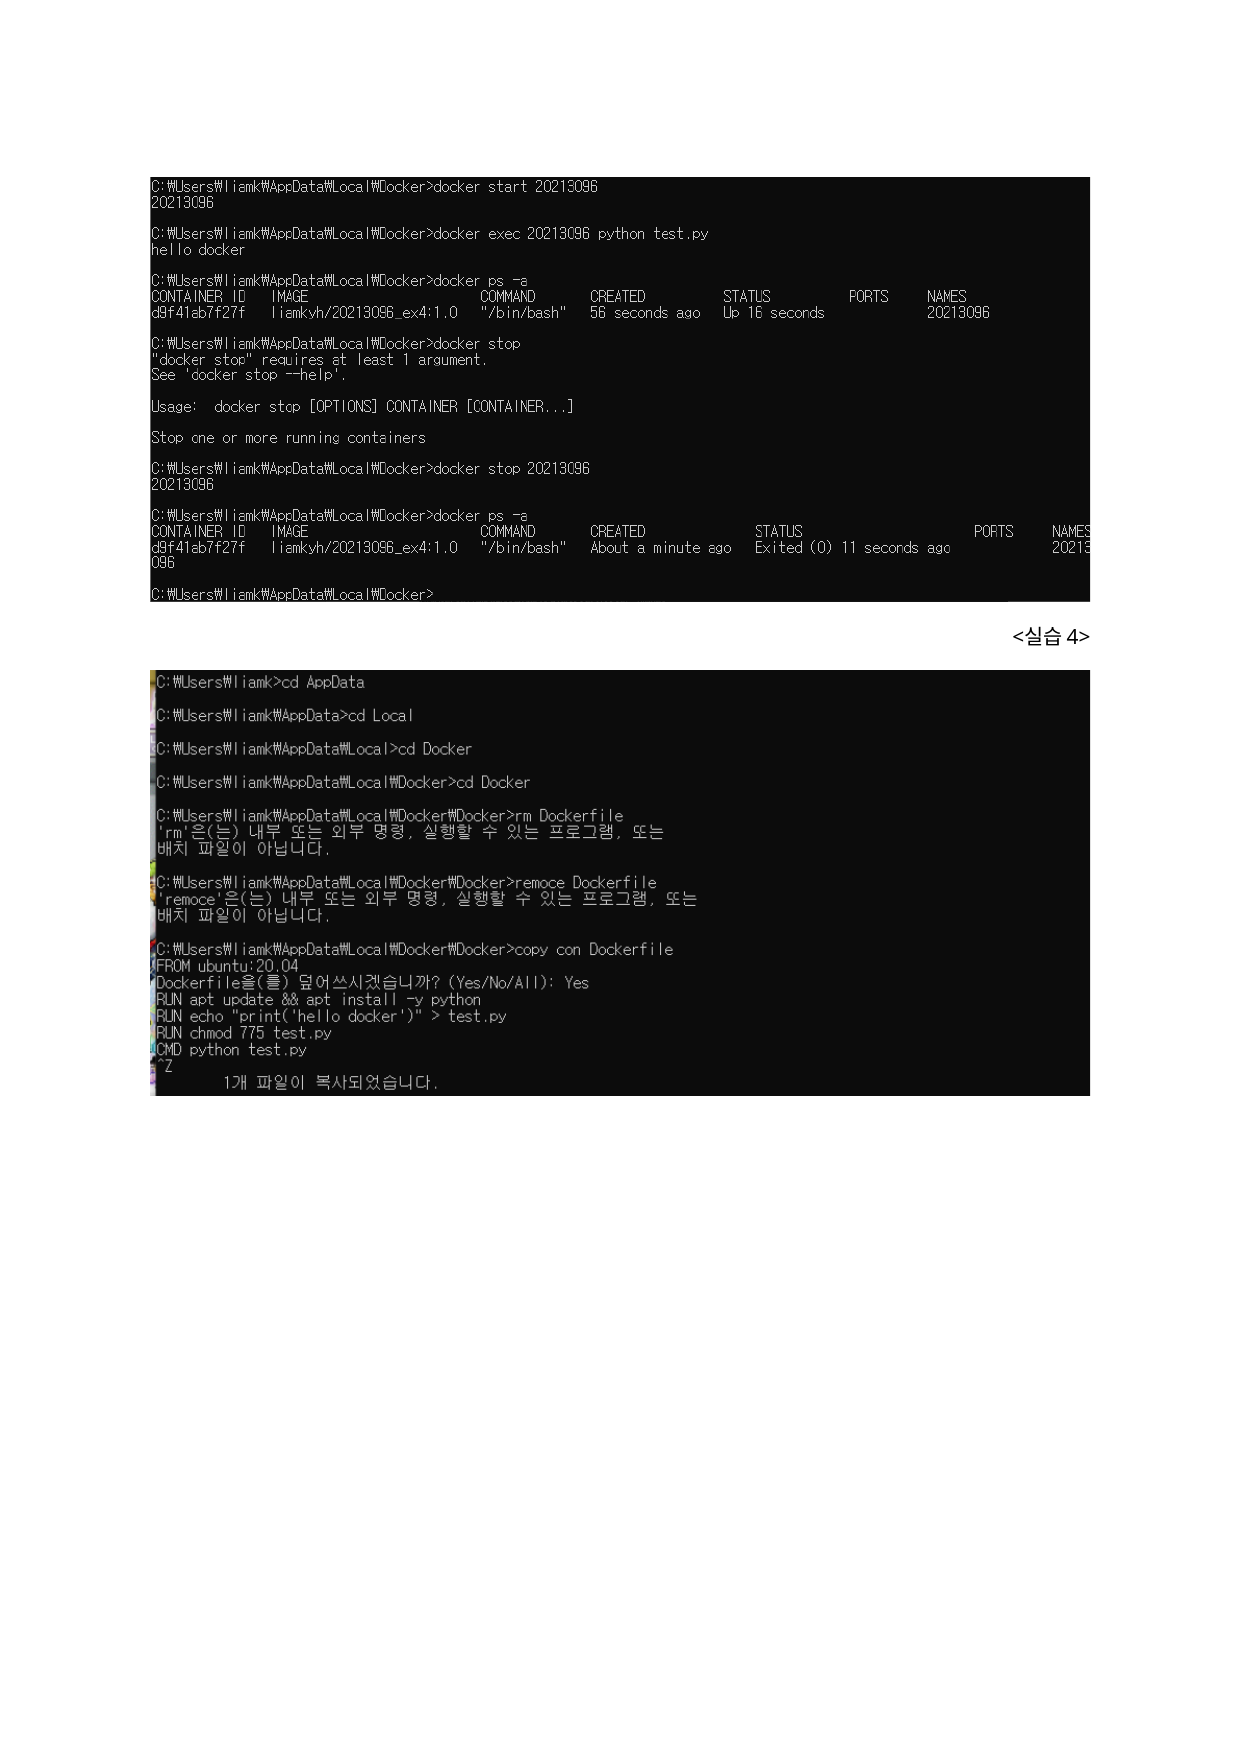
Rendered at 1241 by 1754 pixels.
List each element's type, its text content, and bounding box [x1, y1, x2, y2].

picture [150, 670, 1091, 1096]
text <실습4> [150, 621, 1090, 651]
picture [150, 177, 1091, 602]
